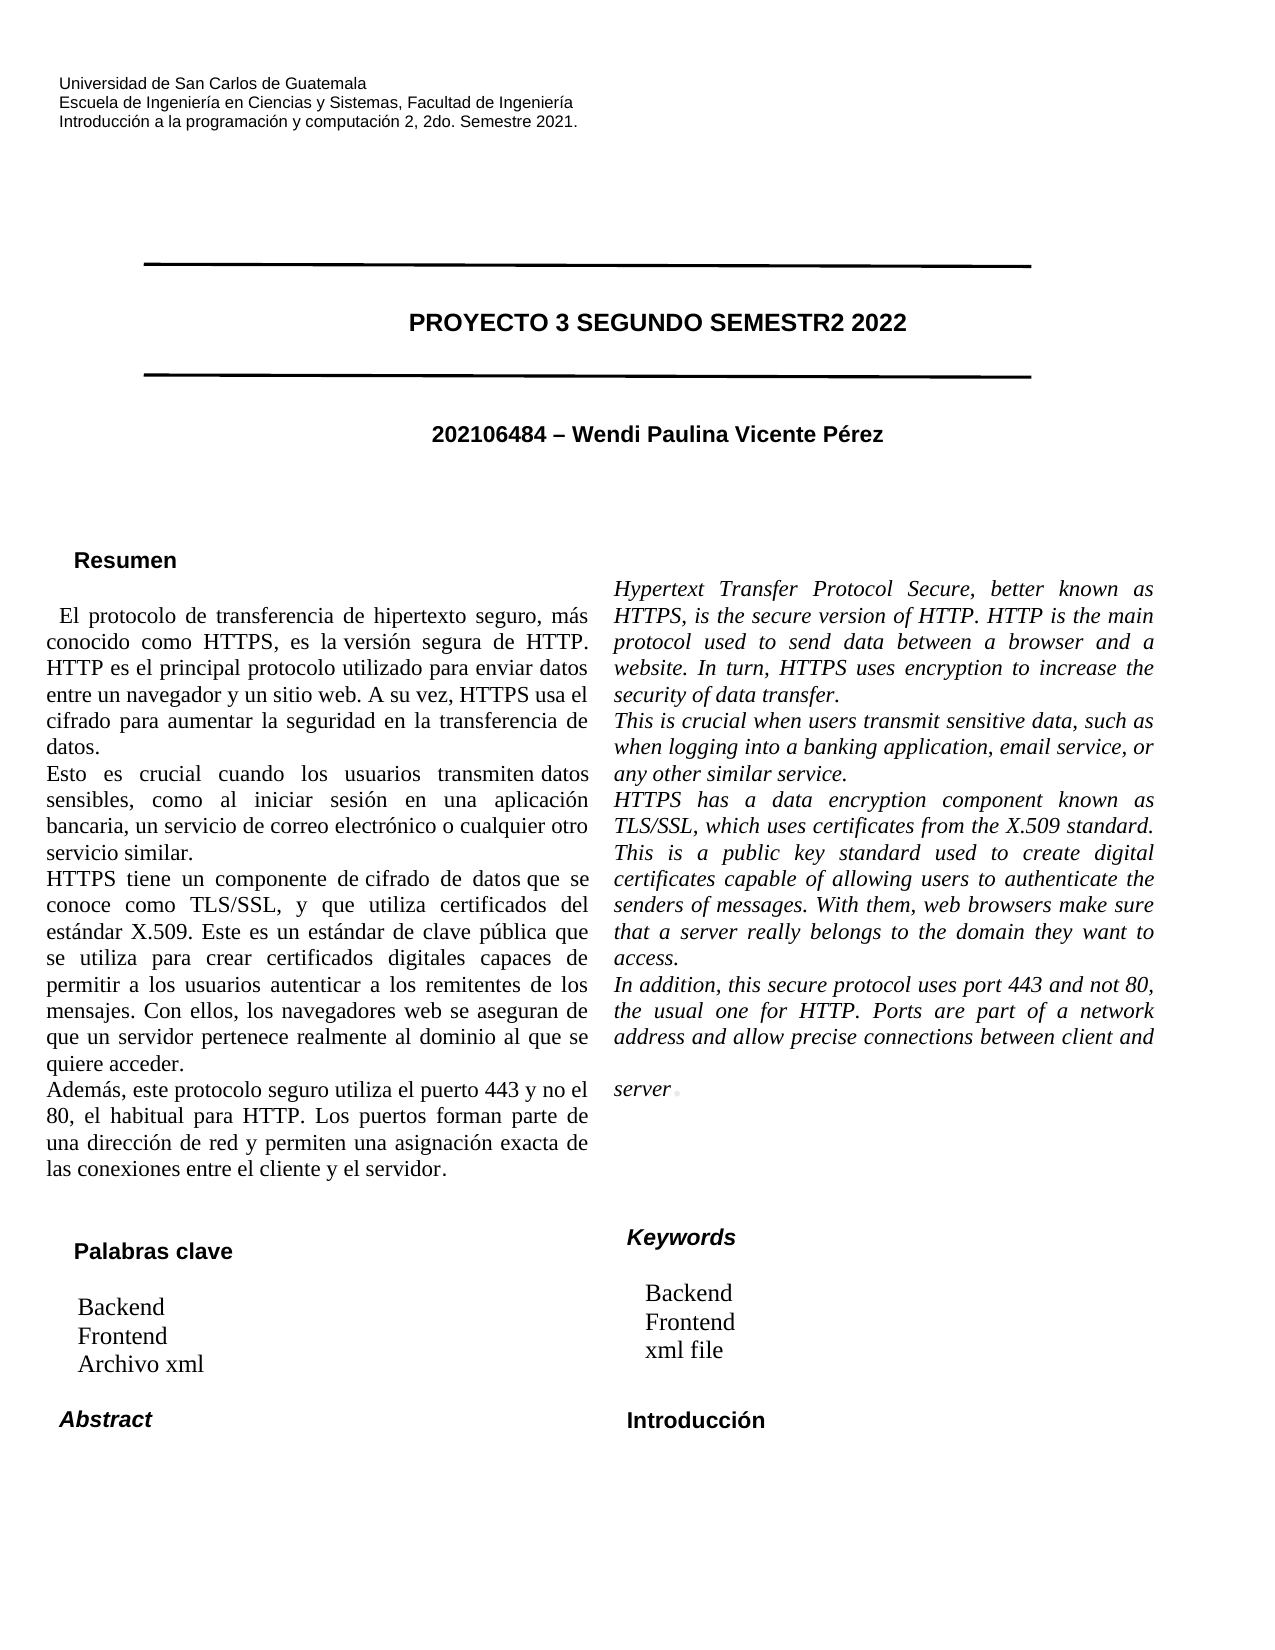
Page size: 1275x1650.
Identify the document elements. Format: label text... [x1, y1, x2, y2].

text Introducción [627, 1407, 1157, 1433]
text Además, este protocolo seguro utiliza el puerto 443 y no el 80, el habitual para HTTP. Los puertos forman parte de una dirección de red y permiten una asignación exacta de las conexiones entre el cliente y el servidor. [46, 1076, 589, 1182]
text Frontend [59, 1321, 589, 1349]
table_header PROYECTO 3 SEGUNDO SEMESTR2 2022 [118, 224, 1198, 364]
text Palabras clave [74, 1238, 589, 1264]
text Keywords [627, 1223, 1157, 1250]
text Hypertext Transfer Protocol Secure, better known as HTTPS, is the secure version of HTTP. HTTP is the main protocol used to send data between a browser and a website. In turn, HTTPS uses encryption to increase the security of data transfer. [614, 575, 1157, 707]
text This is crucial when users transmit sensitive data, such as when logging into a banking application, email service, or any other similar service. [614, 707, 1157, 786]
text HTTPS has a data encryption component known as TLS/SSL, which uses certificates from the X.509 standard. This is a public key standard used to create digital certificates capable of allowing users to authenticate the senders of messages. With them, web browsers make sure that a server really belongs to the domain they want to access. [614, 786, 1157, 971]
text Backend [59, 1292, 589, 1321]
text Resumen [59, 547, 589, 574]
text In addition, this secure protocol uses port 443 and not 80, the usual one for HTTP. Ports are part of a network address and allow precise connections between client and server. [614, 971, 1157, 1109]
text xml file [614, 1335, 1157, 1364]
text Esto es crucial cuando los usuarios transmiten datos sensibles, como al iniciar sesión en una aplicación bancaria, un servicio de correo electrónico o cualquier otro servicio similar. [46, 760, 589, 865]
text El protocolo de transferencia de hipertexto seguro, más conocido como HTTPS, es la versión segura de HTTP. HTTP es el principal protocolo utilizado para enviar datos entre un navegador y un sitio web. A su vez, HTTPS usa el cifrado para aumentar la seguridad en la transferencia de datos. [46, 602, 589, 760]
text Abstract [59, 1406, 589, 1433]
table_cell 202106484 – Wendi Paulina Vicente Pérez [118, 365, 1198, 547]
text Backend [614, 1250, 1157, 1307]
text Frontend [614, 1307, 1157, 1335]
text HTTPS tiene un componente de cifrado de datos que se conoce como TLS/SSL, y que utiliza certificados del estándar X.509. Este es un estándar de clave pública que se utiliza para crear certificados digitales capaces de permitir a los usuarios autenticar a los remitentes de los mensajes. Con ellos, los navegadores web se aseguran de que un servidor pertenece realmente al dominio al que se quiere acceder. [46, 865, 589, 1076]
text Archivo xml [59, 1349, 589, 1378]
